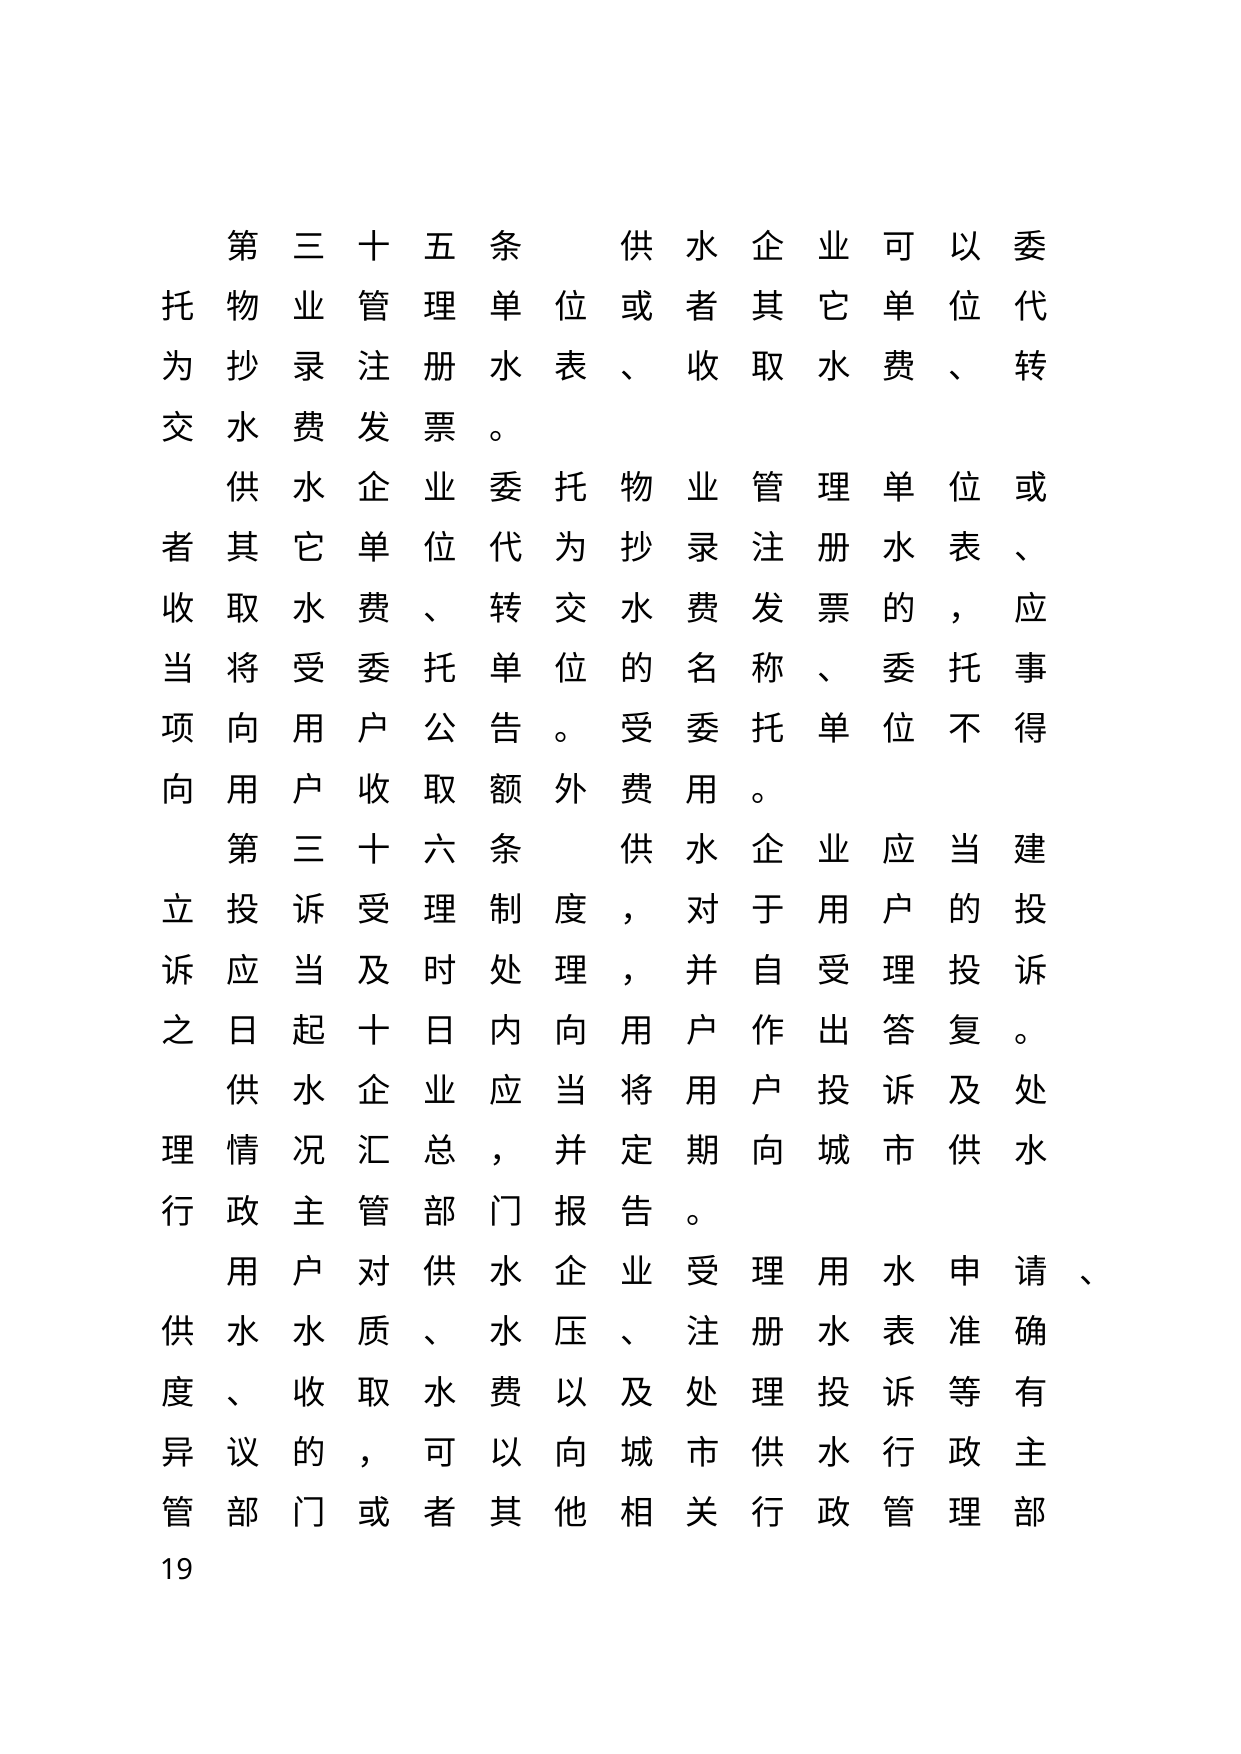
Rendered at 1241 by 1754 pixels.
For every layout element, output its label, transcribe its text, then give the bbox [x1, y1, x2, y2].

text 供水企业应当将用户投诉及处理情况汇总，并定期向城市供水行政主管部门报告。 [161, 1058, 1079, 1239]
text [161, 1239, 1079, 1540]
text 供水企业委托物业管理单位或者其它单位代为抄录注册水表、收取水费、转交水费发票的，应当将受委托单位的名称、委托事项向用户公告。受委托单位不得向用户收取额外费用。 [161, 455, 1079, 817]
text 第三十五条 供水企业可以委托物业管理单位或者其它单位代为抄录注册水表、收取水费、转交水费发票。 [161, 213, 1079, 455]
text 第三十六条 供水企业应当建立投诉受理制度，对于用户的投诉应当及时处理，并自受理投诉之日起十日内向用户作出答复。 [161, 817, 1079, 1058]
